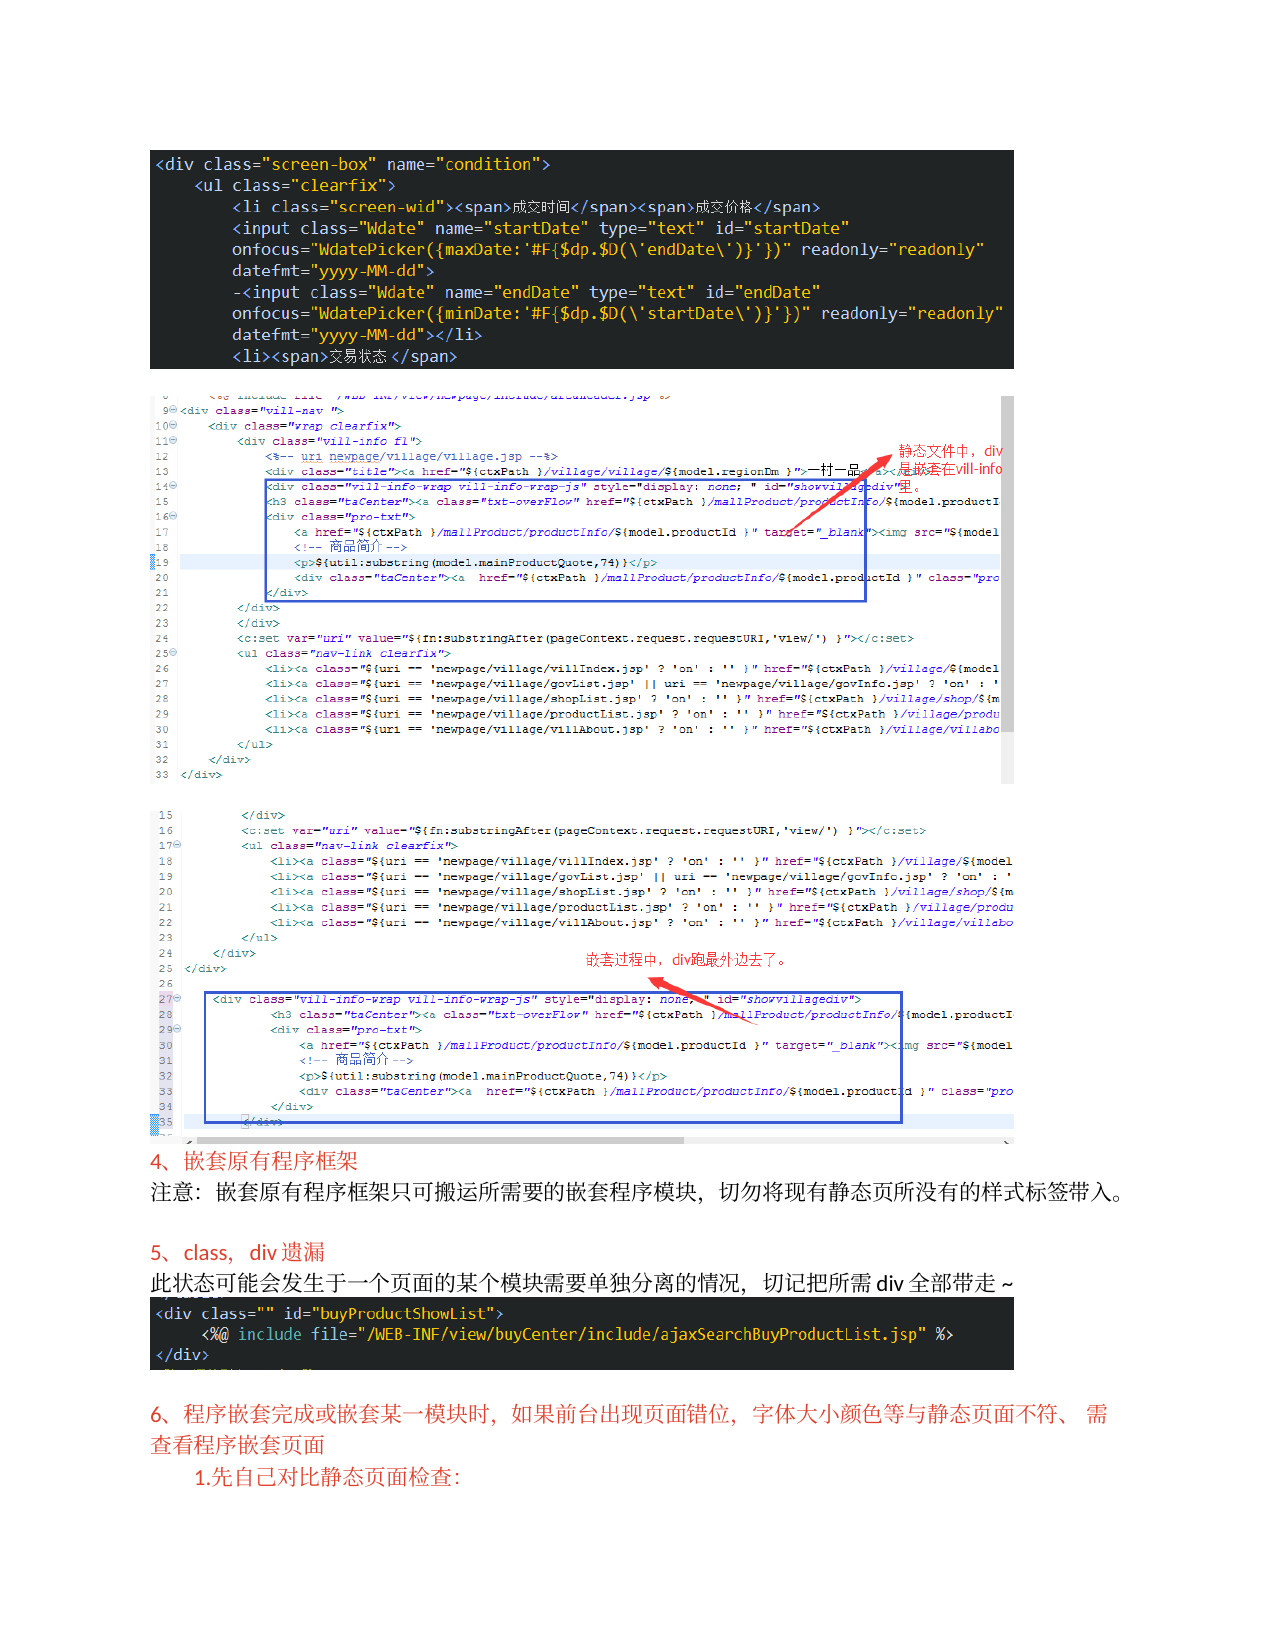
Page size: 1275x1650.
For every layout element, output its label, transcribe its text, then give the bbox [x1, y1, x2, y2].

picture [150, 396, 1014, 784]
picture [150, 811, 1014, 1144]
text 4、嵌套原有程序框架 [150, 1144, 1125, 1175]
picture [150, 1297, 1014, 1370]
picture [150, 150, 1014, 369]
text 6、程序嵌套完成或嵌套某一模块时，如果前台出现页面错位，字体大小颜色等与静态页面不符、 需查看程序嵌套页面 [150, 1397, 1125, 1460]
text 1.先自己对比静态页面检查： [150, 1460, 1125, 1492]
text 注意：嵌套原有程序框架只可搬运所需要的嵌套程序模块，切勿将现有静态页所没有的样式标签带入。 [150, 1175, 1125, 1207]
text 5、class，div遗漏 [150, 1235, 1125, 1266]
text 此状态可能会发生于一个页面的某个模块需要单独分离的情况，切记把所需div全部带走 ~ [150, 1266, 1125, 1298]
